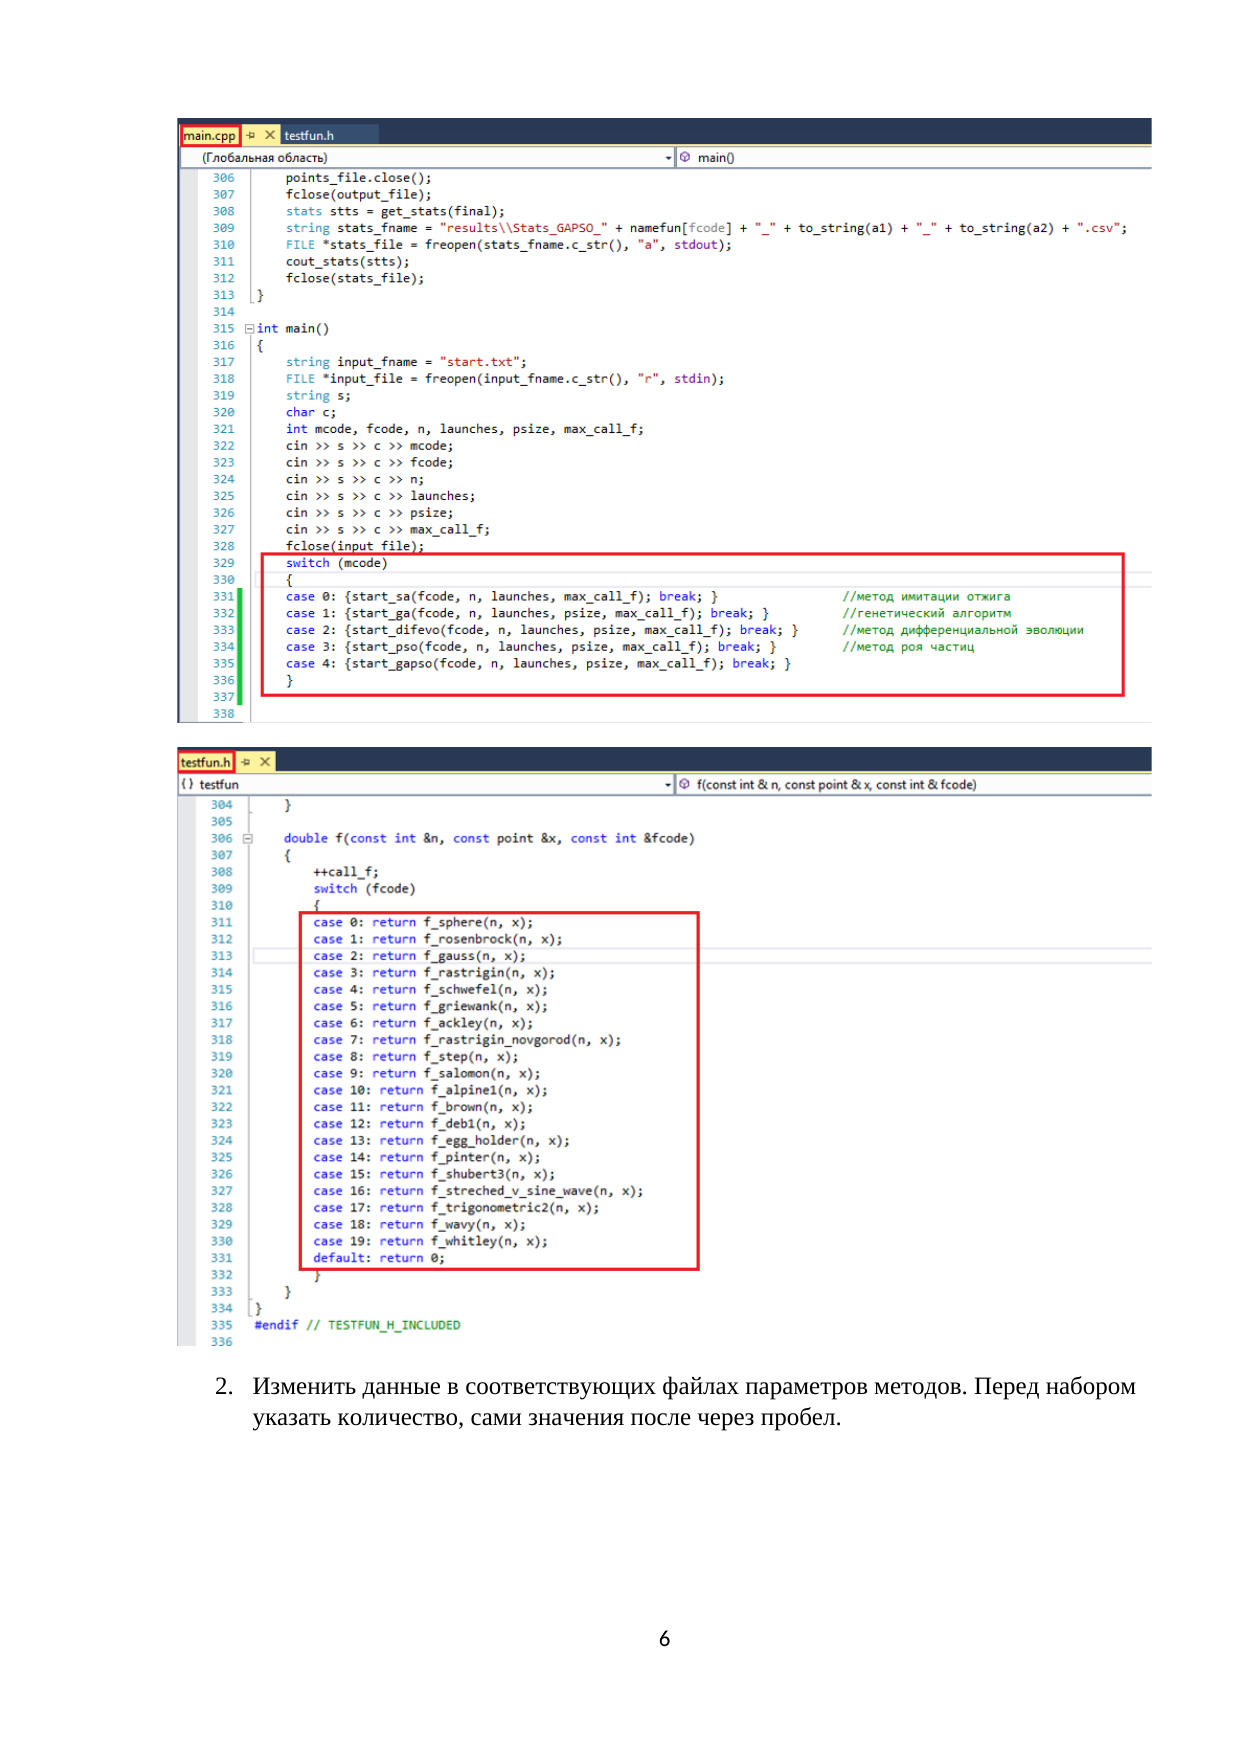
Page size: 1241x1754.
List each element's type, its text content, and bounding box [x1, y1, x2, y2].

picture [177, 747, 1152, 1346]
picture [177, 118, 1152, 723]
list Изменить данные в соответствующих файлах параметров методов. Перед набором указать количество, сами значения после через пробел. [215, 1371, 1152, 1431]
